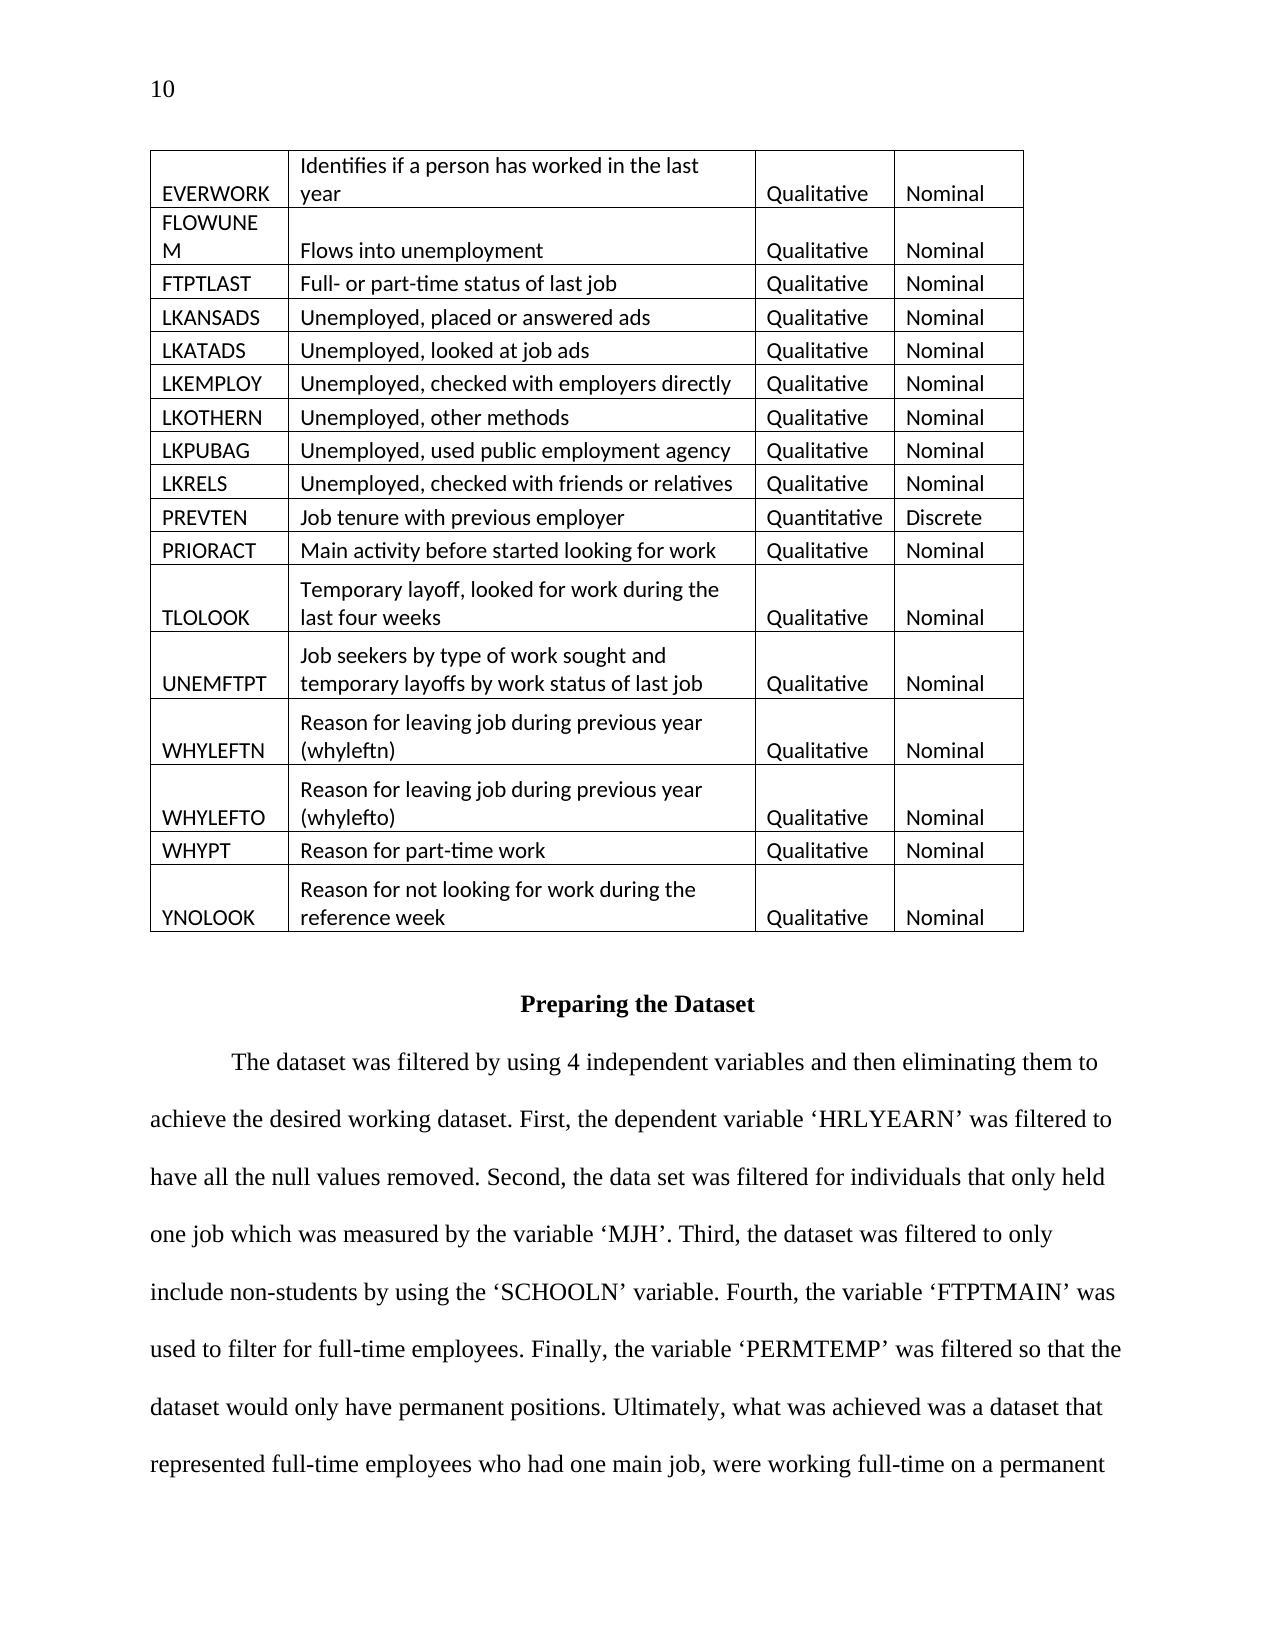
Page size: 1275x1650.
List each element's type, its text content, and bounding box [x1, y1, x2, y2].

table_cell Reason for leaving job during previous year (whylefto) [289, 765, 755, 831]
table_cell Job tenure with previous employer [289, 499, 755, 531]
table_cell Nominal [895, 565, 1023, 631]
table_cell Nominal [895, 332, 1023, 364]
table_cell Qualitative [756, 299, 894, 331]
table_cell Qualitative [756, 632, 894, 697]
table_cell Nominal [895, 832, 1023, 864]
table_cell LKATADS [151, 332, 288, 364]
table_cell Nominal [895, 208, 1023, 264]
table_cell LKRELS [151, 465, 288, 497]
table_cell WHYLEFTO [151, 765, 288, 831]
table_cell Qualitative [756, 399, 894, 431]
table_cell Flows into unemployment [289, 208, 755, 264]
table_cell Nominal [895, 699, 1023, 764]
table_cell Unemployed, looked at job ads [289, 332, 755, 364]
table_cell YNOLOOK [151, 865, 288, 931]
table_cell Qualitative [756, 265, 894, 297]
table_cell LKANSADS [151, 299, 288, 331]
table_cell Nominal [895, 399, 1023, 431]
table_cell Qualitative [756, 865, 894, 931]
table_cell Qualitative [756, 465, 894, 497]
table_cell UNEMFTPT [151, 632, 288, 697]
table_cell Qualitative [756, 208, 894, 264]
table_cell Unemployed, other methods [289, 399, 755, 431]
table_cell Qualitative [756, 365, 894, 397]
table_cell PRIORACT [151, 532, 288, 564]
subtitle Preparing the Dataset [150, 989, 1125, 1018]
table_cell Nominal [895, 632, 1023, 697]
table_cell Qualitative [756, 532, 894, 564]
table_cell Reason for leaving job during previous year (whyleftn) [289, 699, 755, 764]
table_cell Discrete [895, 499, 1023, 531]
table_cell Reason for part-time work [289, 832, 755, 864]
table_cell WHYPT [151, 832, 288, 864]
table_cell Qualitative [756, 432, 894, 464]
table_cell Nominal [895, 865, 1023, 931]
table_cell Nominal [895, 365, 1023, 397]
table_cell Qualitative [756, 699, 894, 764]
table_cell LKEMPLOY [151, 365, 288, 397]
table_cell Nominal [895, 265, 1023, 297]
table_cell Unemployed, checked with friends or relatives [289, 465, 755, 497]
table_cell Qualitative [756, 565, 894, 631]
table_cell Main activity before started looking for work [289, 532, 755, 564]
table_cell Job seekers by type of work sought and temporary layoffs by work status of last job [289, 632, 755, 697]
table_cell Nominal [895, 151, 1023, 207]
table_cell Quantitative [756, 499, 894, 531]
table_cell TLOLOOK [151, 565, 288, 631]
table_cell Qualitative [756, 832, 894, 864]
table_cell LKPUBAG [151, 432, 288, 464]
table_cell Nominal [895, 465, 1023, 497]
table_cell PREVTEN [151, 499, 288, 531]
table_cell Unemployed, checked with employers directly [289, 365, 755, 397]
table_cell Qualitative [756, 151, 894, 207]
table_cell Unemployed, used public employment agency [289, 432, 755, 464]
table_cell Nominal [895, 765, 1023, 831]
table_cell Identifies if a person has worked in the last year [289, 151, 755, 207]
table_cell EVERWORK [151, 151, 288, 207]
table_cell LKOTHERN [151, 399, 288, 431]
table_cell FLOWUNEM [151, 208, 288, 264]
table_cell Qualitative [756, 765, 894, 831]
table_cell Reason for not looking for work during the reference week [289, 865, 755, 931]
table_cell Full- or part-time status of last job [289, 265, 755, 297]
table_cell Nominal [895, 432, 1023, 464]
table_cell FTPTLAST [151, 265, 288, 297]
table_cell Nominal [895, 299, 1023, 331]
table_cell WHYLEFTN [151, 699, 288, 764]
table_cell Unemployed, placed or answered ads [289, 299, 755, 331]
table_cell Qualitative [756, 332, 894, 364]
table_cell Temporary layoff, looked for work during the last four weeks [289, 565, 755, 631]
table_cell Nominal [895, 532, 1023, 564]
